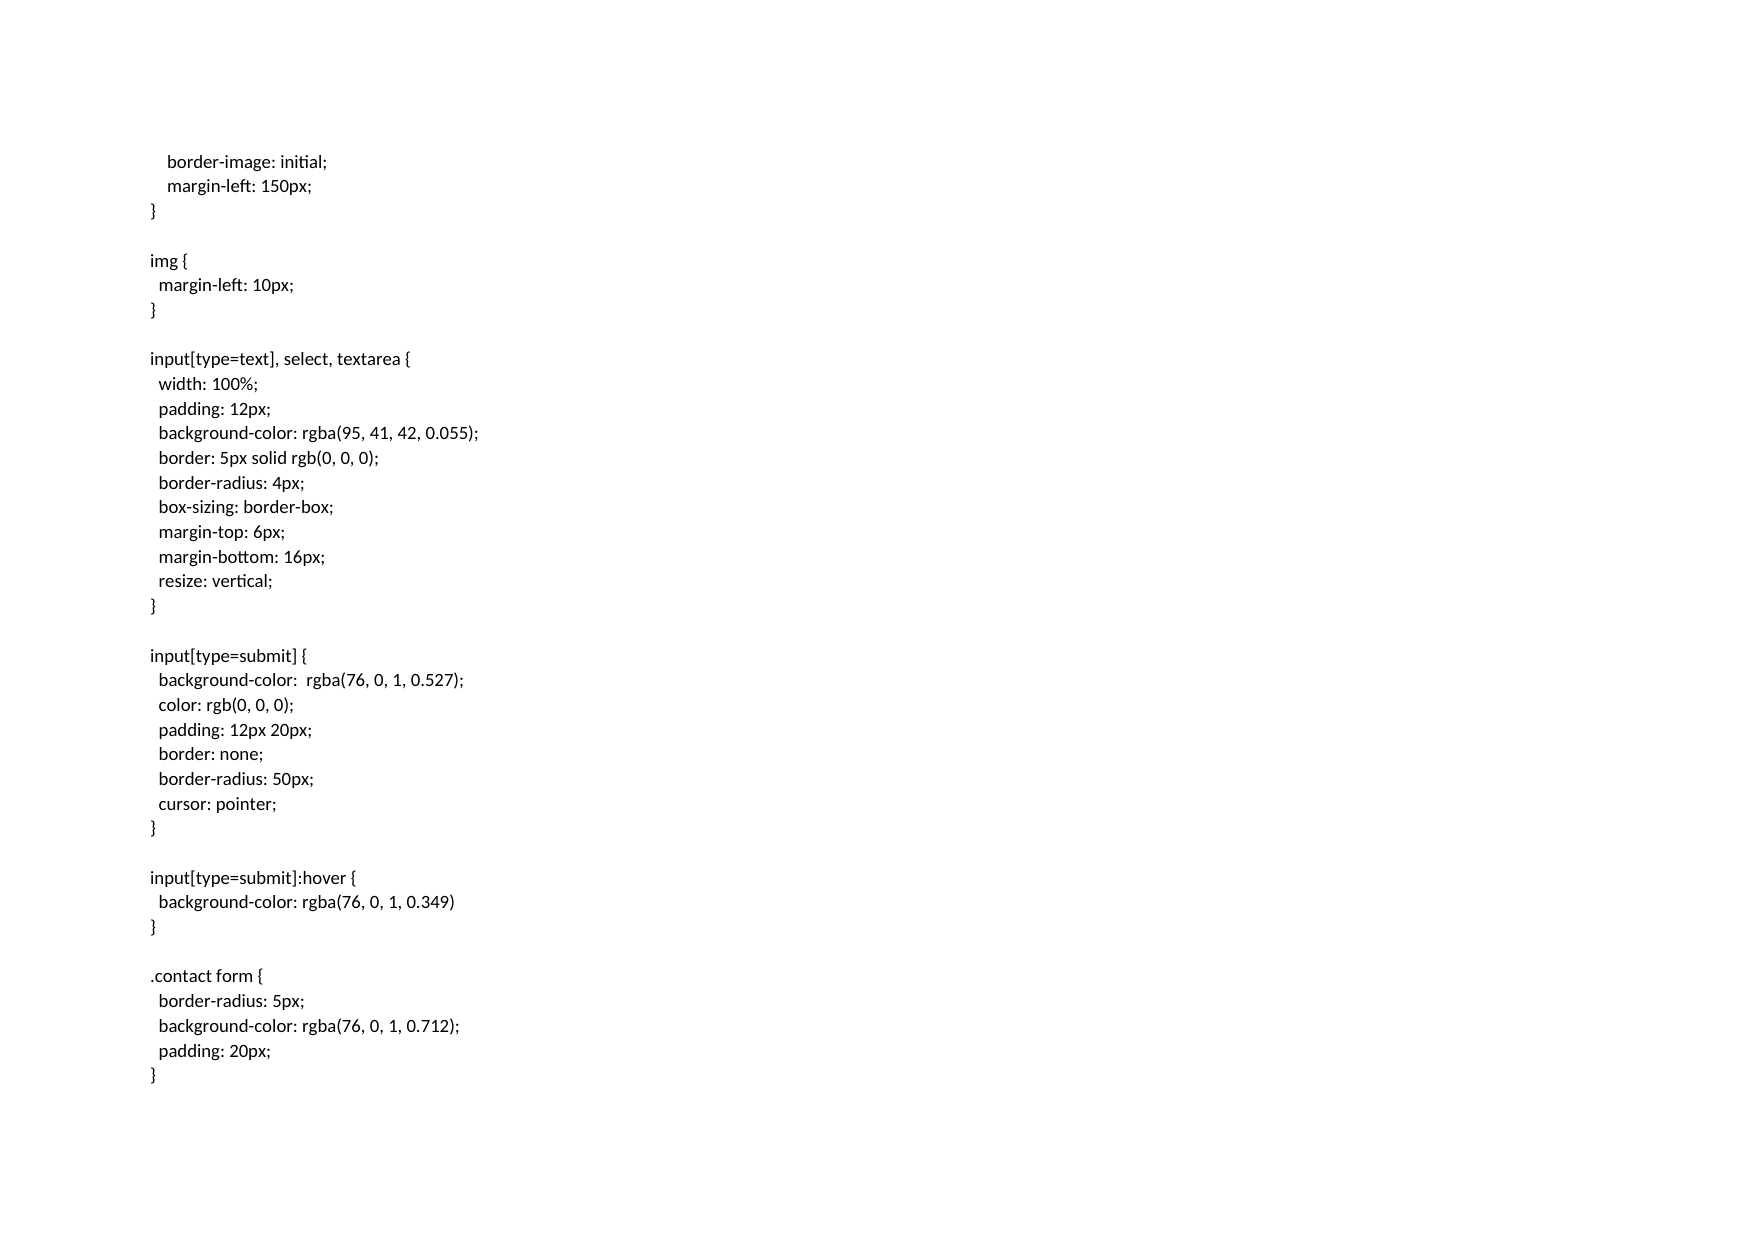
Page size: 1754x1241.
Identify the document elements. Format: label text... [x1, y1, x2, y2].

text margin-bottom: 16px; [150, 545, 585, 568]
text } [150, 298, 585, 321]
text padding: 20px; [150, 1039, 585, 1062]
text background-color: rgba(76, 0, 1, 0.349) [150, 891, 585, 913]
text box-sizing: border-box; [150, 496, 585, 518]
text input[type=submit] { [150, 644, 585, 667]
text } [150, 594, 585, 617]
text border-radius: 5px; [150, 989, 585, 1012]
text } [150, 199, 585, 222]
text } [150, 817, 585, 839]
text margin-left: 10px; [150, 273, 585, 296]
text background-color: rgba(76, 0, 1, 0.527); [150, 668, 585, 691]
text padding: 12px 20px; [150, 718, 585, 741]
text margin-top: 6px; [150, 520, 585, 543]
text width: 100%; [150, 372, 585, 395]
text border: none; [150, 742, 585, 765]
text border-image: initial; [150, 150, 585, 173]
text resize: vertical; [150, 570, 585, 593]
text } [150, 915, 585, 938]
text padding: 12px; [150, 397, 585, 420]
text border-radius: 50px; [150, 767, 585, 790]
text cursor: pointer; [150, 792, 585, 815]
text .contact form { [150, 965, 585, 988]
text border-radius: 4px; [150, 471, 585, 494]
text margin-left: 150px; [150, 175, 585, 198]
text input[type=text], select, textarea { [150, 347, 585, 370]
text color: rgb(0, 0, 0); [150, 693, 585, 716]
text background-color: rgba(95, 41, 42, 0.055); [150, 422, 585, 444]
text } [150, 1063, 585, 1086]
text background-color: rgba(76, 0, 1, 0.712); [150, 1014, 585, 1037]
text border: 5px solid rgb(0, 0, 0); [150, 446, 585, 469]
text img { [150, 249, 585, 272]
text input[type=submit]:hover { [150, 866, 585, 889]
